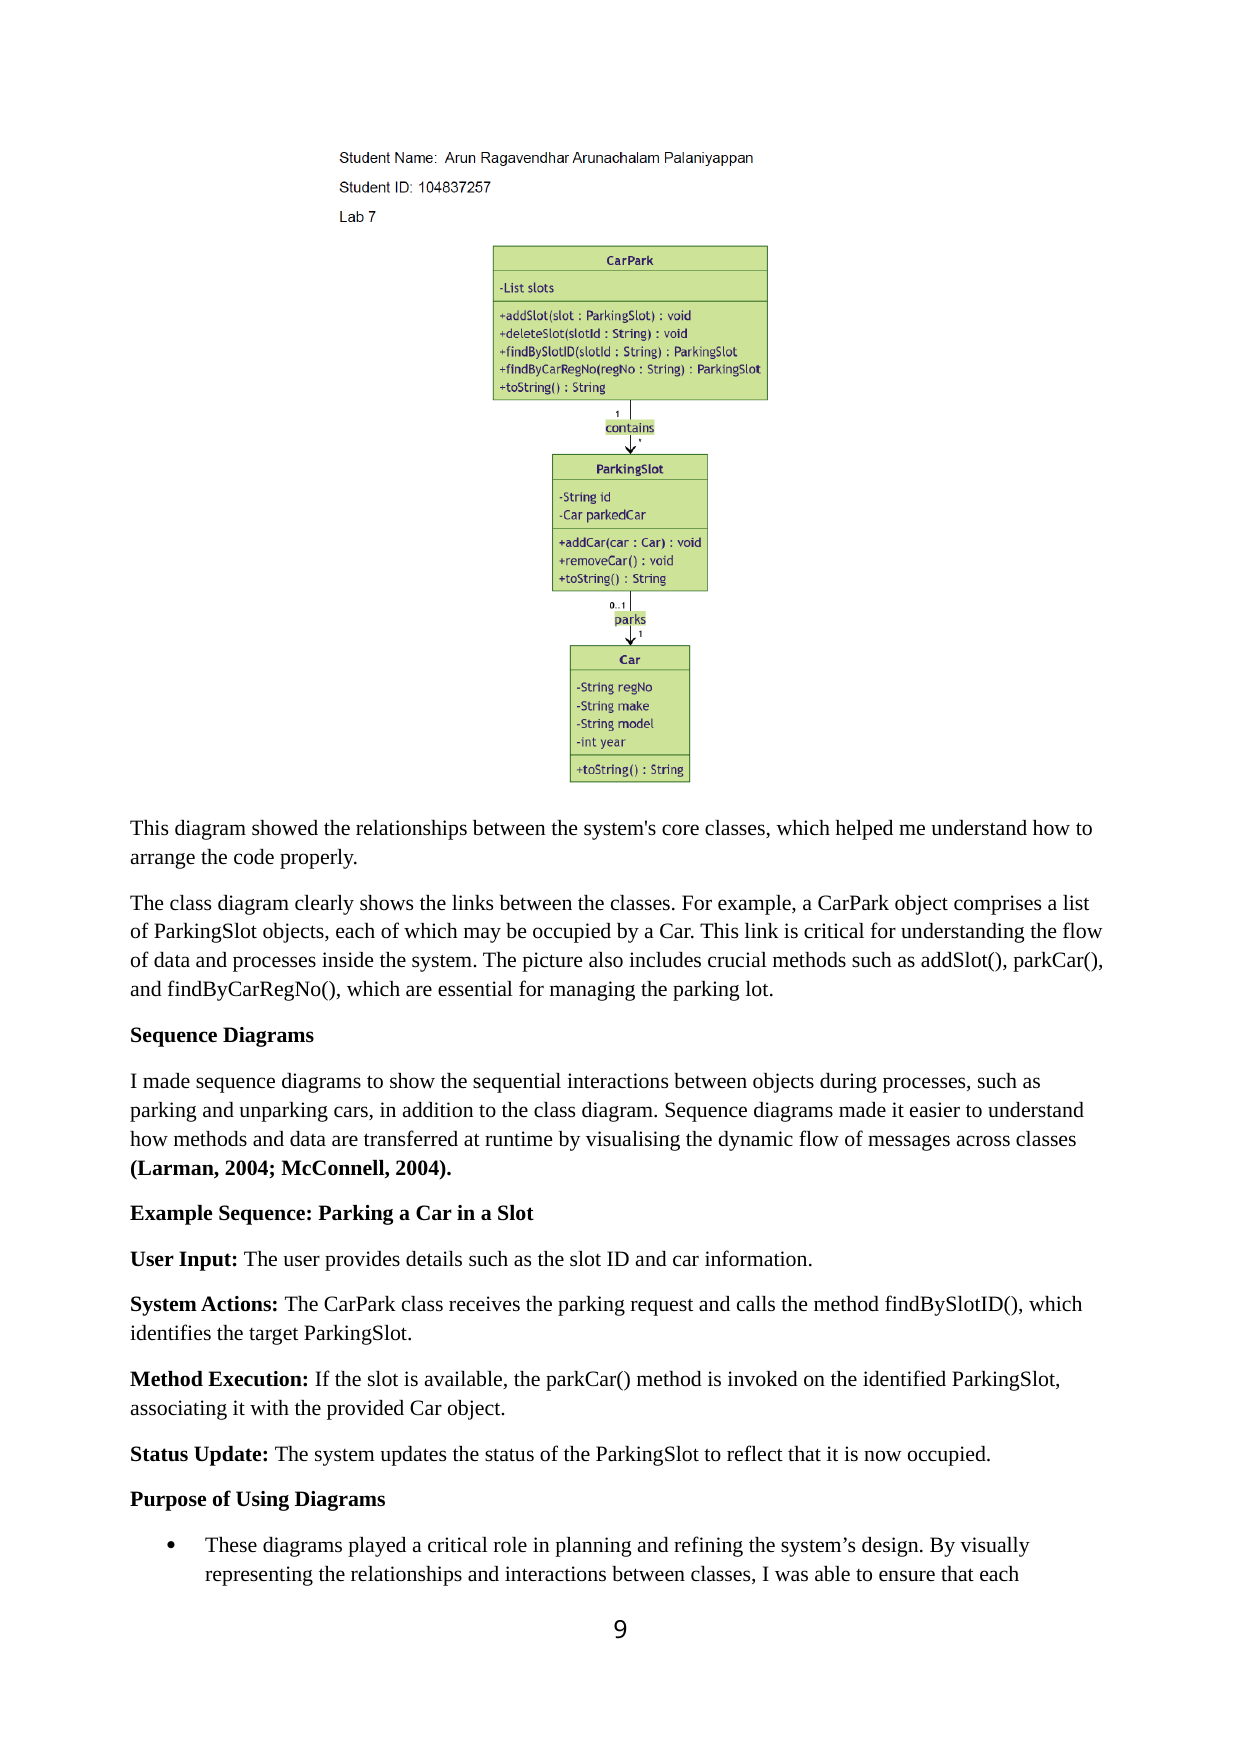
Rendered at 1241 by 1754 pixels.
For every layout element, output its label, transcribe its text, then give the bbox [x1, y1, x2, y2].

text I made sequence diagrams to show the sequential interactions between objects during processes, such as parking and unparking cars, in addition to the class diagram. Sequence diagrams made it easier to understand how methods and data are transferred at runtime by visualising the dynamic flow of messages across classes (Larman, 2004; McConnell, 2004). [130, 1068, 1110, 1180]
text Purpose of Using Diagrams [130, 1486, 1110, 1511]
picture [297, 118, 944, 794]
text Example Sequence: Parking a Car in a Slot [130, 1200, 1110, 1225]
text This diagram showed the relationships between the system's core classes, which helped me understand how to arrange the code properly. [130, 815, 1110, 869]
text User Input: The user provides details such as the slot ID and car information. [130, 1246, 1110, 1271]
text System Actions: The CarPark class receives the parking request and calls the method findBySlotID(), which identifies the target ParkingSlot. [130, 1291, 1110, 1346]
text The class diagram clearly shows the links between the classes. For example, a CarPark object comprises a list of ParkingSlot objects, each of which may be occupied by a Car. This link is critical for understanding the flow of data and processes inside the system. The picture also includes crucial methods such as addSlot(), parkCar(), and findByCarRegNo(), which are essential for managing the parking lot. [130, 889, 1110, 1002]
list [167, 1532, 1110, 1586]
text Status Update: The system updates the status of the ParkingSlot to reflect that it is now occupied. [130, 1441, 1110, 1466]
text Method Execution: If the slot is available, the parkCar() method is invoked on the identified ParkingSlot, associating it with the provided Car object. [130, 1366, 1110, 1420]
text Sequence Diagrams [130, 1022, 1110, 1047]
